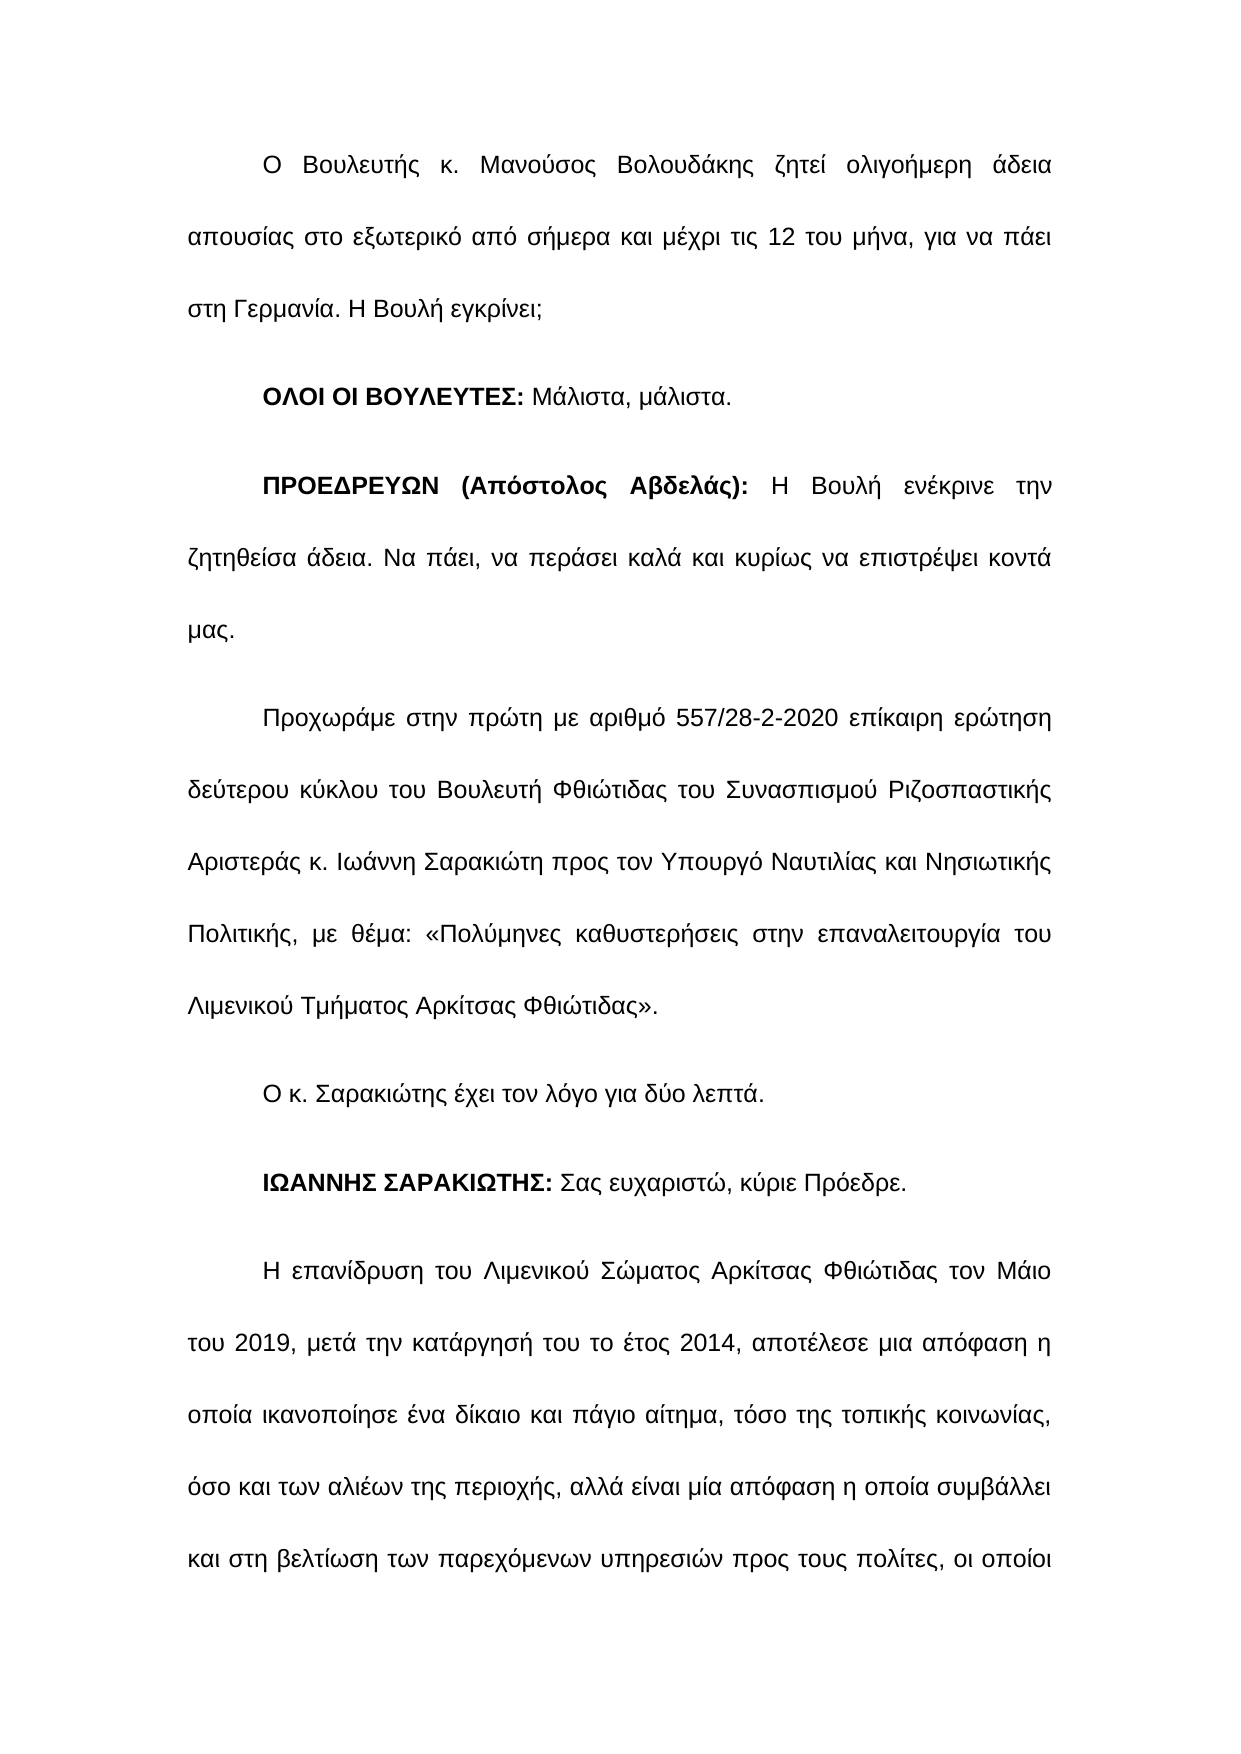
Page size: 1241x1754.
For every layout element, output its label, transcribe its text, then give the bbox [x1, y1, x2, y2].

text ΙΩΑΝΝΗΣ ΣΑΡΑΚΙΩΤΗΣ: Σας ευχαριστώ, κύριε Πρόεδρε. [187, 1168, 1053, 1196]
text Ο κ. Σαρακιώτης έχει τον λόγο για δύο λεπτά. [187, 1079, 1053, 1108]
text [187, 1256, 1053, 1572]
text ΟΛΟΙ ΟΙ ΒΟΥΛΕΥΤΕΣ: Μάλιστα, μάλιστα. [187, 382, 1053, 411]
text Προχωράμε στην πρώτη με αριθμό 557/28-2-2020 επίκαιρη ερώτηση δεύτερου κύκλου του Βουλευτή Φθιώτιδας του Συνασπισμού Ριζοσπαστικής Αριστεράς κ. Ιωάννη Σαρακιώτη προς τον Υπουργό Ναυτιλίας και Νησιωτικής Πολιτικής, με θέμα: «Πολύμηνες καθυστερήσεις στην επαναλειτουργία του Λιμενικού Τμήματος Αρκίτσας Φθιώτιδας». [187, 703, 1053, 1019]
text Ο Βουλευτής κ. Μανούσος Βολουδάκης ζητεί ολιγοήμερη άδεια απουσίας στο εξωτερικό από σήμερα και μέχρι τις 12 του μήνα, για να πάει στη Γερμανία. Η Βουλή εγκρίνει; [187, 150, 1053, 322]
text ΠΡΟΕΔΡΕΥΩΝ (Απόστολος Αβδελάς): Η Βουλή ενέκρινε την ζητηθείσα άδεια. Να πάει, να περάσει καλά και κυρίως να επιστρέψει κοντά μας. [187, 471, 1053, 643]
